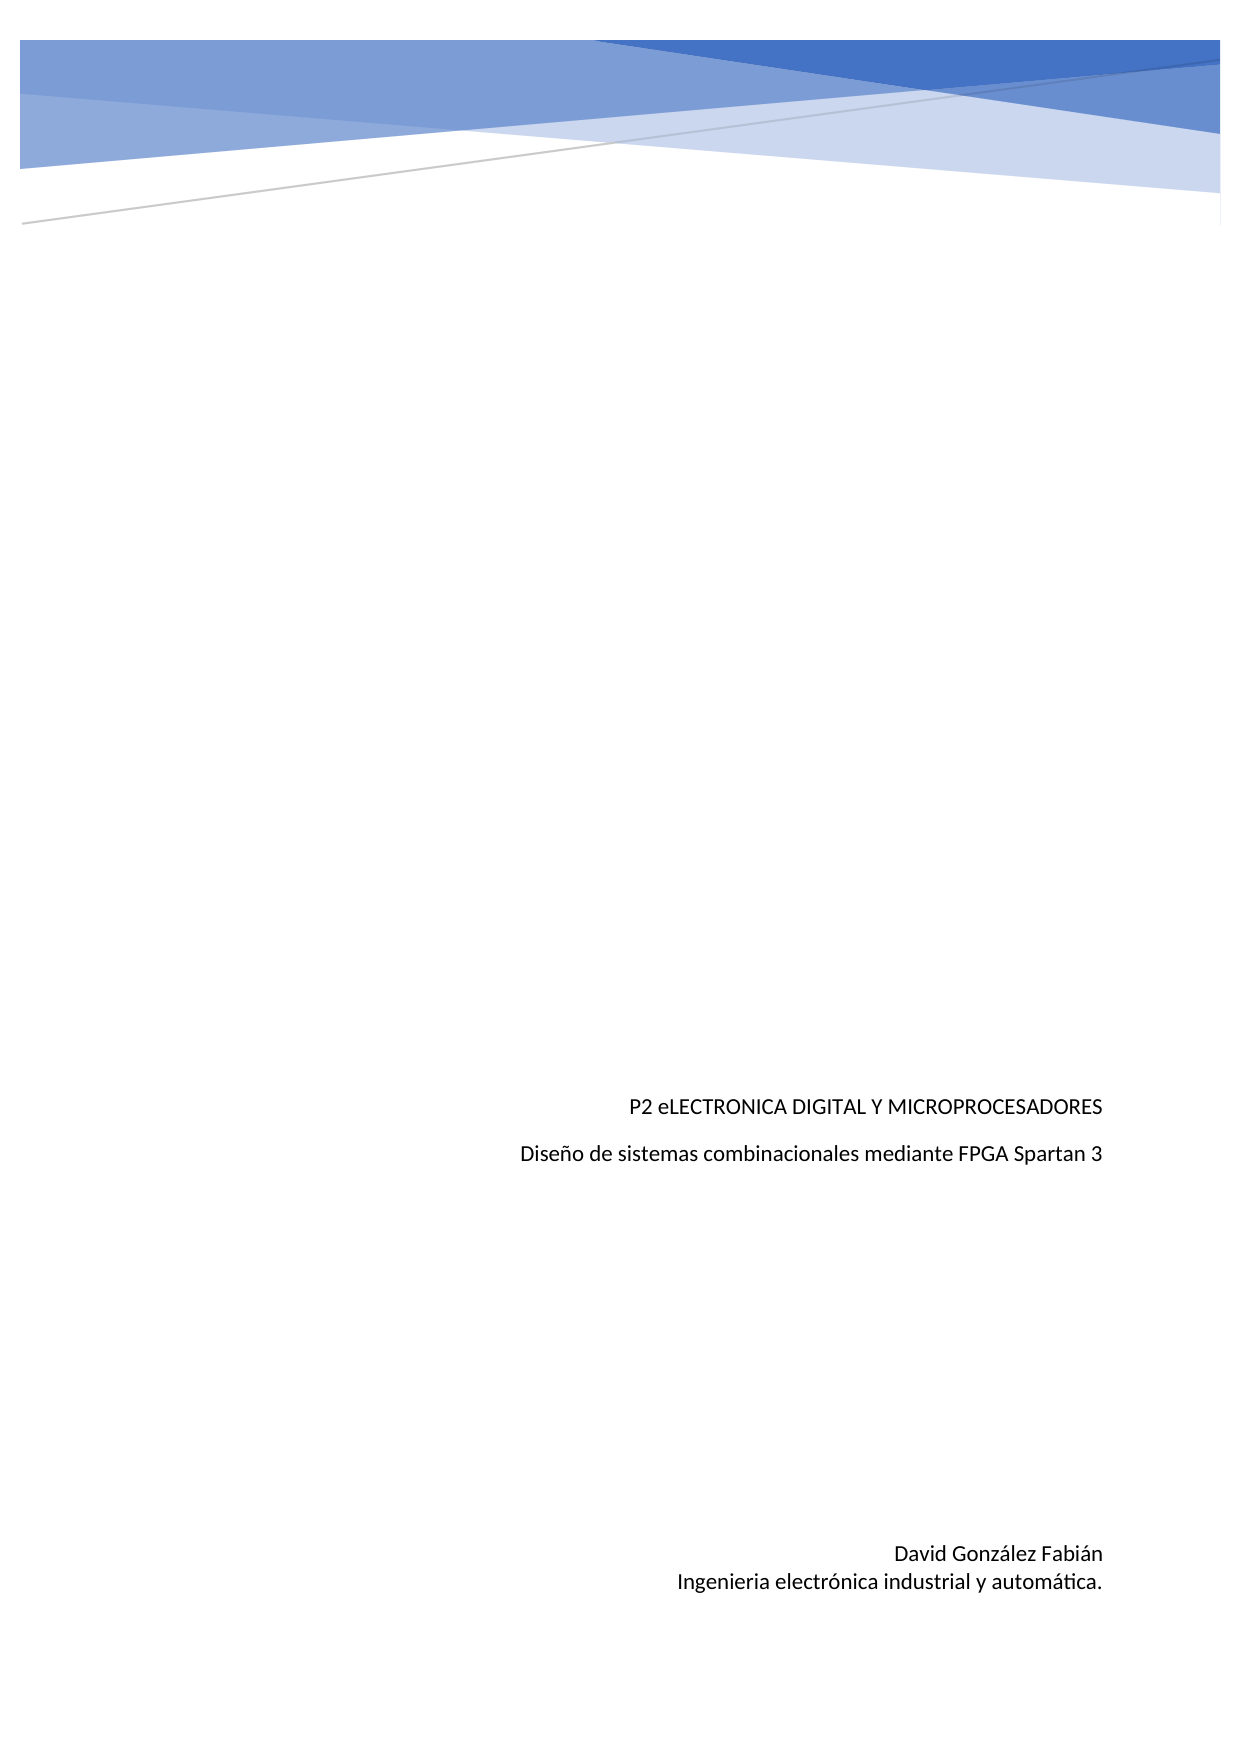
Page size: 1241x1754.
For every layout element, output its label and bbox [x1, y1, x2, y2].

picture [20, 40, 1221, 240]
